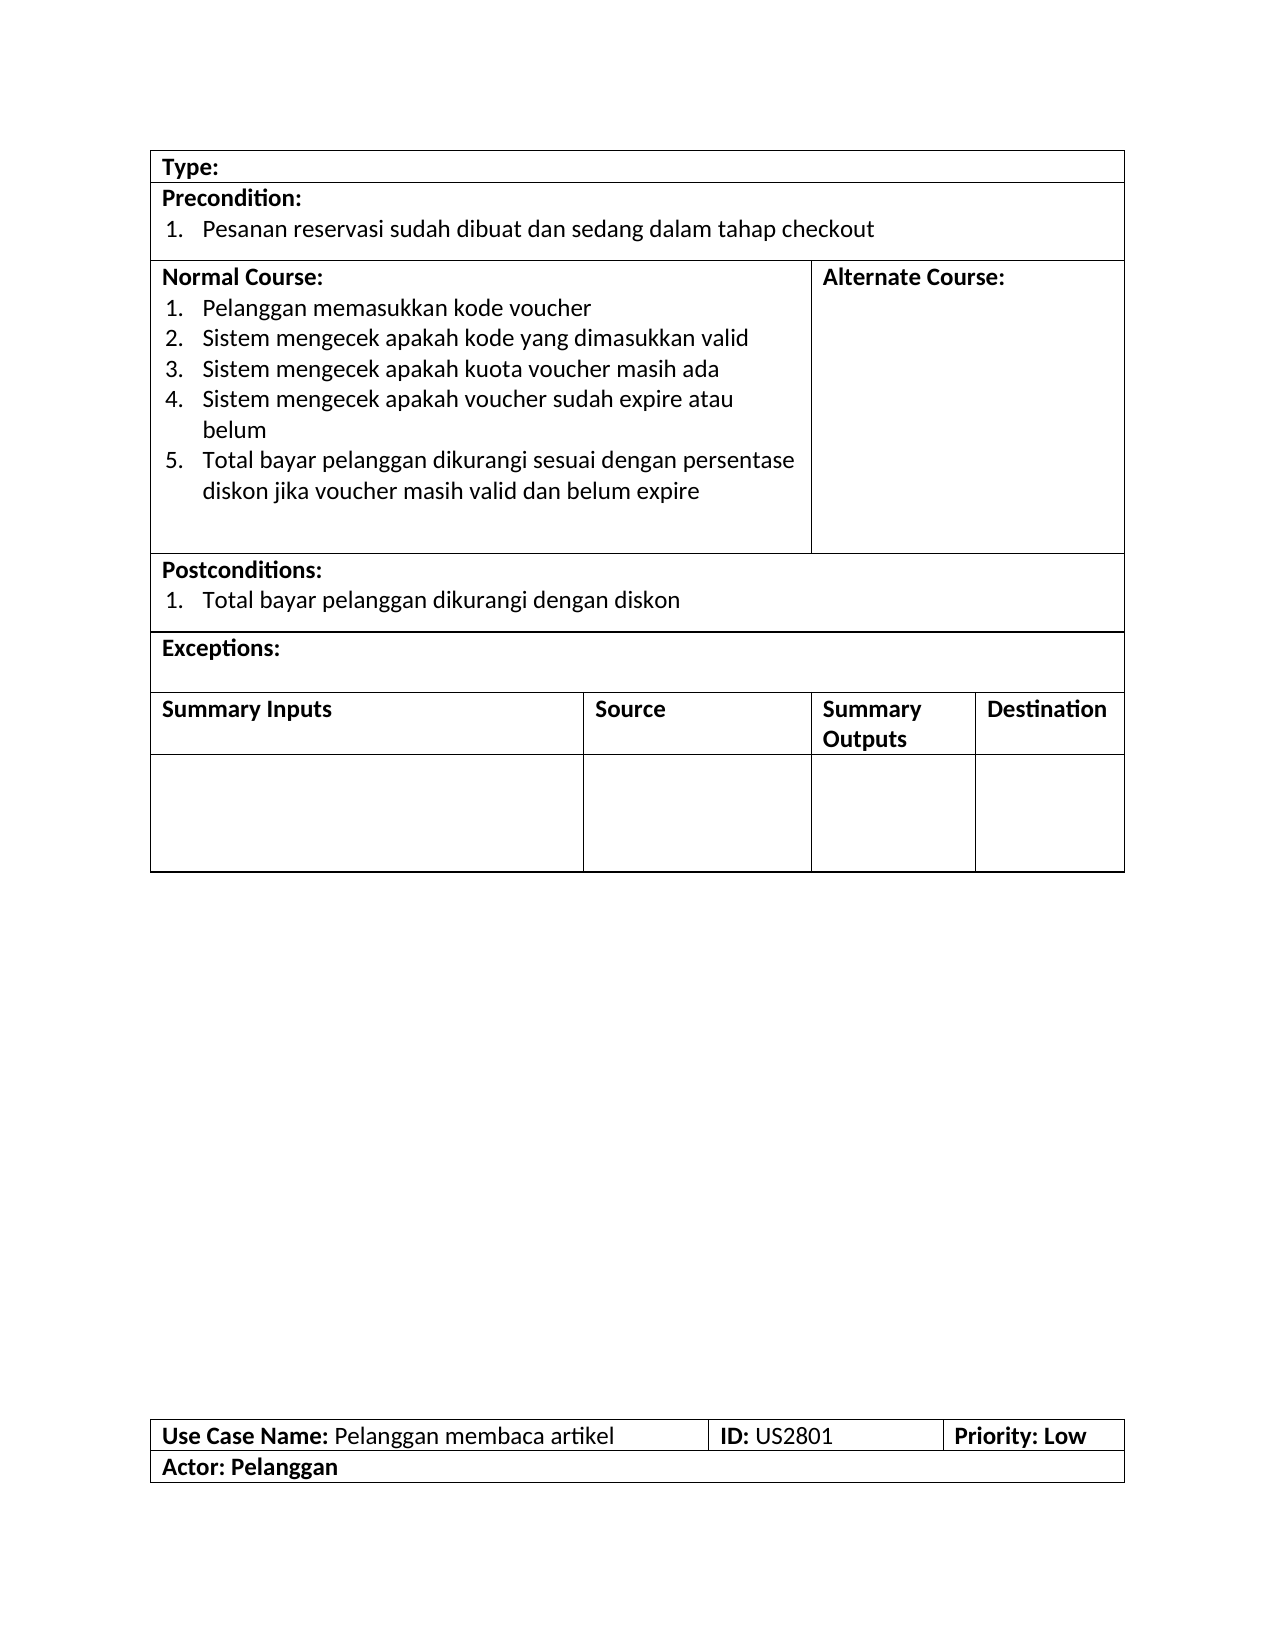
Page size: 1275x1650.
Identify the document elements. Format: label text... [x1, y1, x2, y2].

table_cell [976, 755, 1124, 871]
table_cell Normal Course: Pelanggan memasukkan kode voucher Sistem mengecek apakah kode yang dimasukkan valid Sistem mengecek apakah kuota voucher masih ada Sistem mengecek apakah voucher sudah expire atau belum Total bayar pelanggan dikurangi sesuai dengan persentase diskon jika voucher masih valid dan belum expire [151, 261, 811, 553]
table_cell Alternate Course: [812, 261, 1124, 553]
table_cell [812, 755, 975, 871]
table_cell Summary Inputs [151, 693, 583, 754]
table_header Use Case Name: Pelanggan membaca artikel [151, 1420, 708, 1450]
table_cell Destination [976, 693, 1124, 754]
table_cell Postconditions: Total bayar pelanggan dikurangi dengan diskon [151, 554, 1124, 631]
table_cell Exceptions: [151, 633, 1124, 692]
table_cell Source [584, 693, 811, 754]
table_header ID: US2801 [709, 1420, 943, 1450]
table_cell [584, 755, 811, 871]
table_cell Type: [151, 151, 1124, 182]
table_cell Summary Outputs [812, 693, 975, 754]
table_header Priority: Low [944, 1420, 1124, 1450]
table_cell Precondition: Pesanan reservasi sudah dibuat dan sedang dalam tahap checkout [151, 183, 1124, 260]
table_cell Actor: Pelanggan [151, 1451, 1124, 1482]
table_cell [151, 755, 583, 871]
